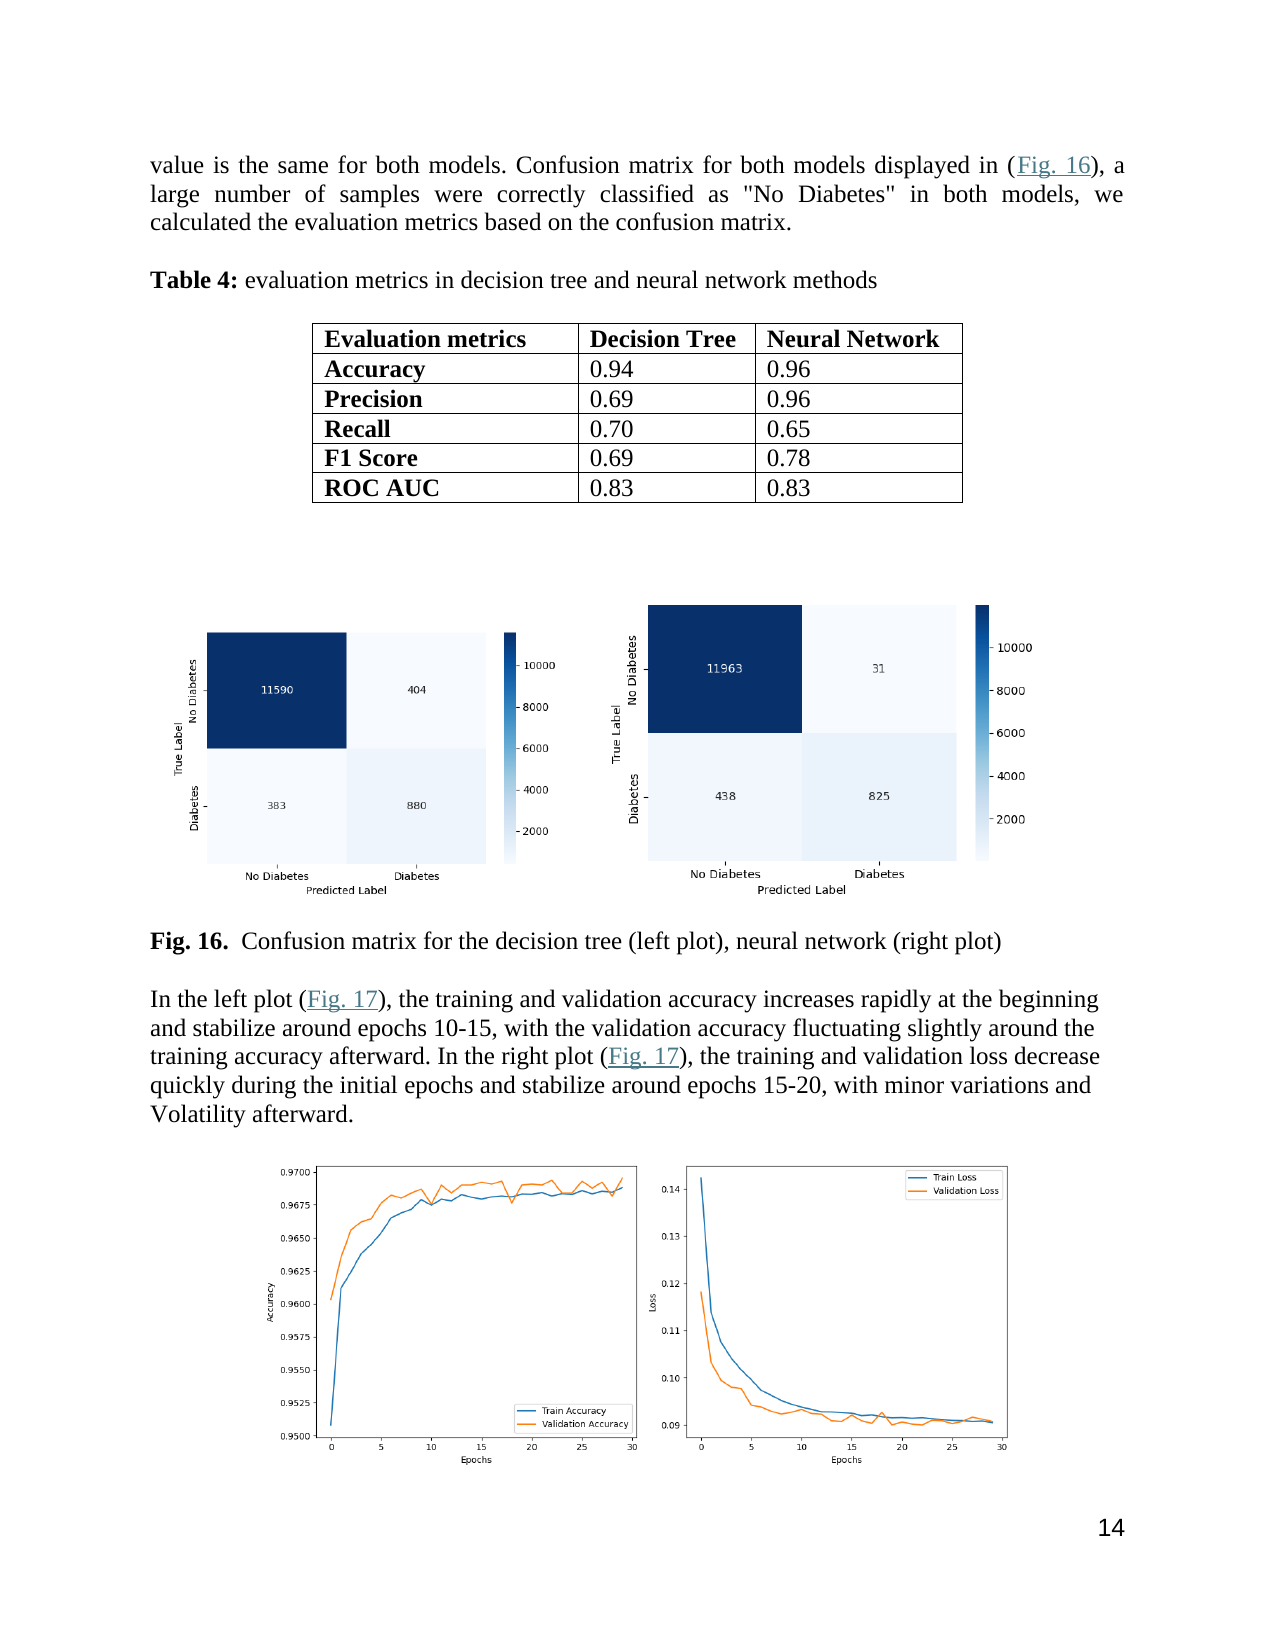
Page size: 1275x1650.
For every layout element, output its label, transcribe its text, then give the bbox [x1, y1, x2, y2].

table_cell 0.65 [756, 414, 962, 442]
table_cell 0.83 [579, 473, 755, 502]
table_header Neural Network [756, 324, 962, 353]
table_cell 0.69 [579, 444, 755, 472]
table_header Evaluation metrics [313, 324, 578, 353]
text Table 4: evaluation metrics in decision tree and neural network methods [150, 265, 1125, 294]
picture [607, 595, 1037, 897]
text Fig. 16. Confusion matrix for the decision tree (left plot), neural network (right plot) [150, 926, 1125, 955]
table_cell 0.70 [579, 414, 755, 442]
table_cell F1 Score [313, 444, 578, 472]
table_cell ROC AUC [313, 473, 578, 502]
picture [150, 596, 600, 897]
table_cell 0.83 [756, 473, 962, 502]
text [150, 150, 1125, 236]
table_cell 0.96 [756, 354, 962, 383]
table_cell Precision [313, 384, 578, 413]
text In the left plot (Fig. 17), the training and validation accuracy increases rapidly at the beginning and stabilize around epochs 10-15, with the validation accuracy fluctuating slightly around the training accuracy afterward. In the right plot (Fig. 17), the training and validation loss decrease quickly during the initial epochs and stabilize around epochs 15-20, with minor variations and Volatility afterward. [150, 984, 1125, 1128]
table_cell 0.69 [579, 384, 755, 413]
table_cell Accuracy [313, 354, 578, 383]
table_header Decision Tree [579, 324, 755, 353]
table_cell Recall [313, 414, 578, 442]
table_cell 0.94 [579, 354, 755, 383]
table_cell 0.96 [756, 384, 962, 413]
picture [257, 1156, 1018, 1474]
table_cell 0.78 [756, 444, 962, 472]
